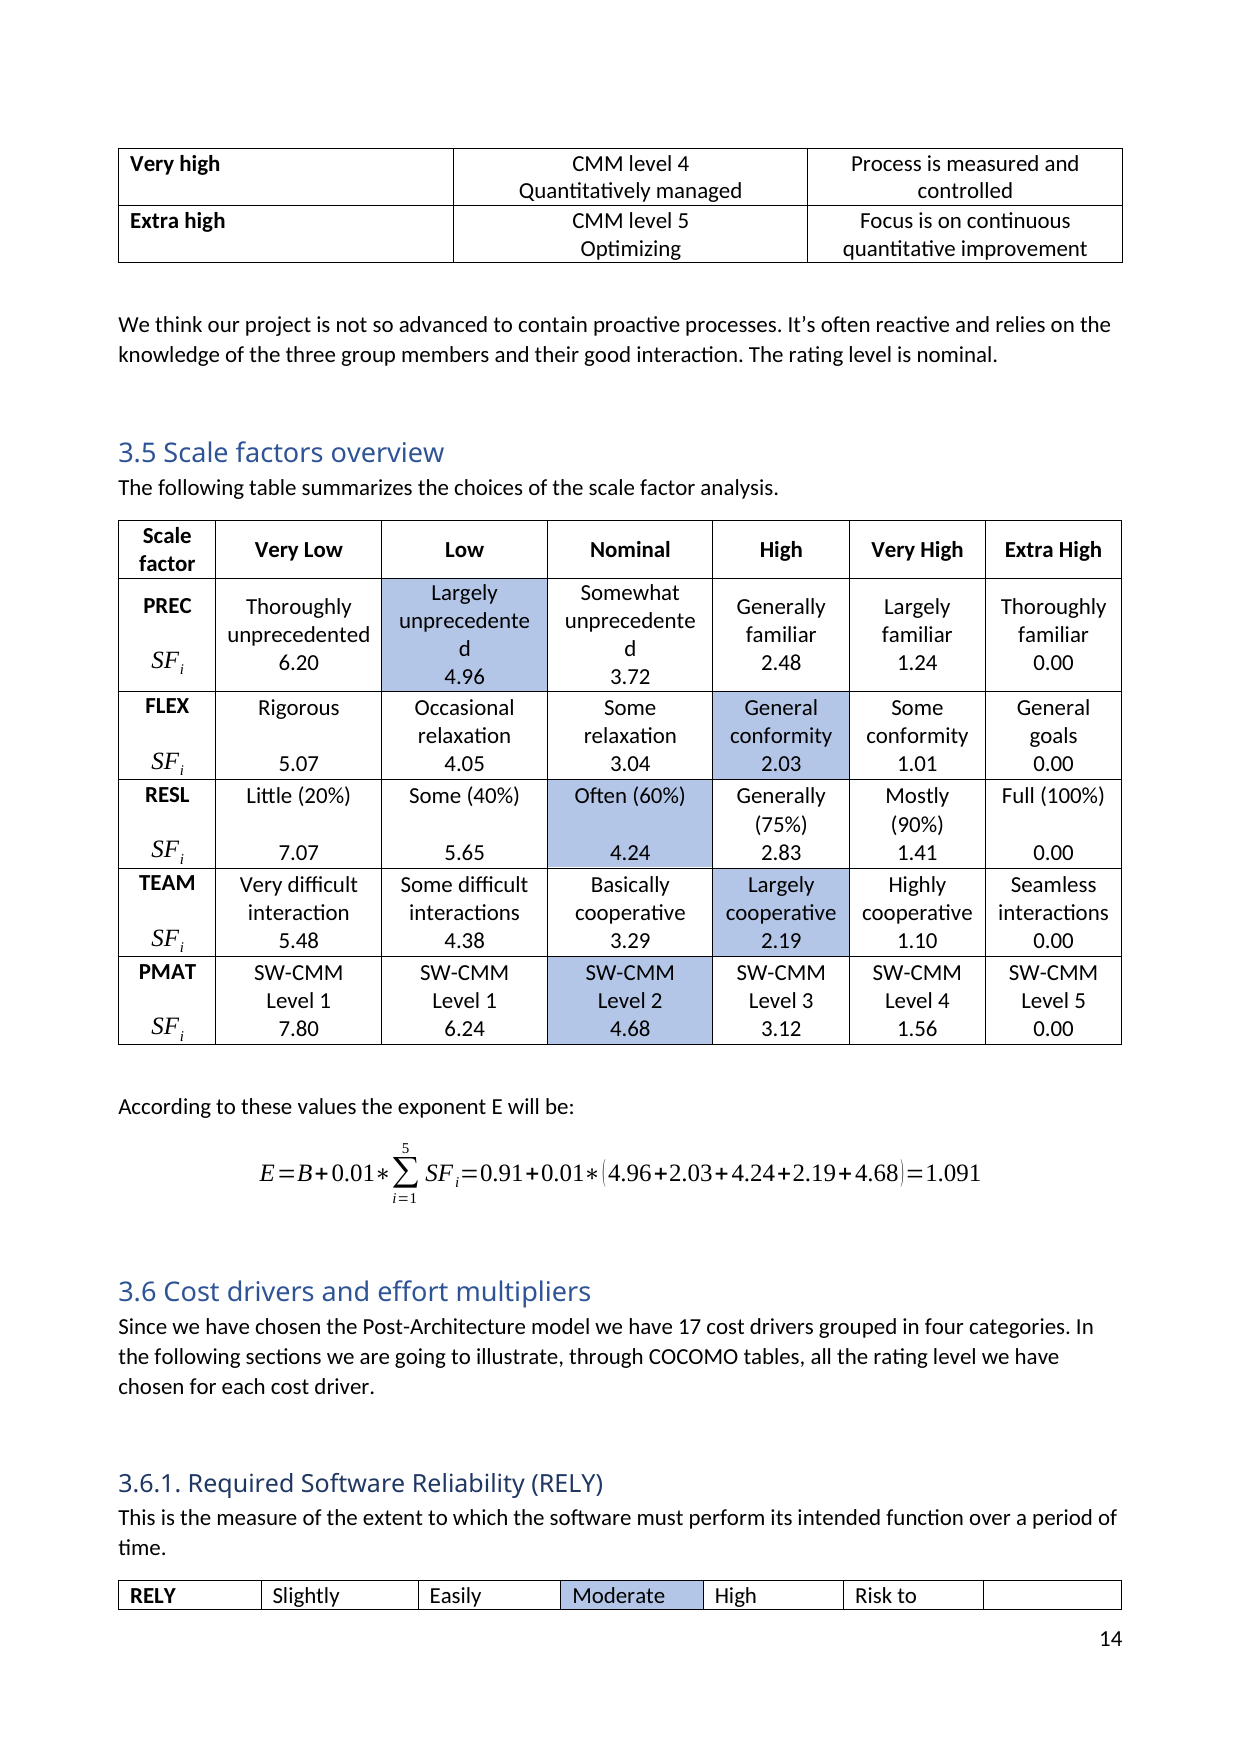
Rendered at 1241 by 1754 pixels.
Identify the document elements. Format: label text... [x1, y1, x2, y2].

subtitle 3.6.1. Required Software Reliability (RELY) [118, 1466, 1122, 1500]
table_header Scale factor [119, 521, 215, 577]
table_cell Extra high [119, 206, 453, 262]
subtitle 3.6 Cost drivers and effort multipliers [118, 1272, 1122, 1309]
text Since we have chosen the Post-Architecture model we have 17 cost drivers grouped in four categories. In the following sections we are going to illustrate, through COCOMO tables, all the rating level we have chosen for each cost driver. [118, 1312, 1122, 1400]
table_header Low [382, 521, 547, 577]
table_cell Process is measured and controlled [808, 149, 1122, 205]
table_cell Rigorous 5.07 [216, 692, 381, 779]
table_cell General conformity 2.03 [713, 692, 849, 779]
table_cell Seamless interactions 0.00 [986, 869, 1121, 956]
text We think our project is not so advanced to contain proactive processes. It’s often reactive and relies on the knowledge of the three group members and their good interaction. The rating level is nominal. [118, 310, 1122, 368]
table_cell SW-CMM Level 3 3.12 [713, 957, 849, 1044]
table_cell SW-CMM Level 5 0.00 [986, 957, 1121, 1044]
table_cell Largely cooperative 2.19 [713, 869, 849, 956]
table_cell CMM level 4 Quantitatively managed [454, 149, 807, 205]
text According to these values the exponent E will be: [118, 1092, 1122, 1120]
table_cell RESL [119, 780, 215, 867]
table_cell Thoroughly unprecedented 6.20 [216, 579, 381, 691]
table_header [984, 1581, 1121, 1609]
table_cell SW-CMM Level 1 6.24 [382, 957, 547, 1044]
table_cell PREC [119, 579, 215, 691]
table_cell Mostly (90%) 1.41 [850, 780, 985, 867]
table_cell Basically cooperative 3.29 [548, 869, 712, 956]
table_cell Generally (75%) 2.83 [713, 780, 849, 867]
table_cell Occasional relaxation 4.05 [382, 692, 547, 779]
text The following table summarizes the choices of the scale factor analysis. [118, 473, 1122, 501]
table_cell Very high [119, 149, 453, 205]
table_header Very High [850, 521, 985, 577]
table_header Very Low [216, 521, 381, 577]
table_header High financial loss [704, 1581, 843, 1609]
table_cell FLEX [119, 692, 215, 779]
table_cell Focus is on continuous quantitative improvement [808, 206, 1122, 262]
table_cell Little (20%) 7.07 [216, 780, 381, 867]
table_cell Often (60%) 4.24 [548, 780, 712, 867]
table_cell Full (100%) 0.00 [986, 780, 1121, 867]
table_cell Some difficult interactions 4.38 [382, 869, 547, 956]
table_header Nominal [548, 521, 712, 577]
table_cell SW-CMM Level 4 1.56 [850, 957, 985, 1044]
table_cell Some (40%) 5.65 [382, 780, 547, 867]
table_cell PMAT [119, 957, 215, 1044]
text This is the measure of the extent to which the software must perform its intended function over a period of time. [118, 1503, 1122, 1561]
table_header Extra High [986, 521, 1121, 577]
table_header Risk to human life [844, 1581, 983, 1609]
table_header RELY descriptors [119, 1581, 261, 1609]
table_header Slightly inconvenience [262, 1581, 418, 1609]
table_cell Somewhat unprecedented 3.72 [548, 579, 712, 691]
table_cell Largely familiar 1.24 [850, 579, 985, 691]
table_cell CMM level 5 Optimizing [454, 206, 807, 262]
table_cell SW-CMM Level 1 7.80 [216, 957, 381, 1044]
table_cell TEAM [119, 869, 215, 956]
table_cell Largely unprecedented 4.96 [382, 579, 547, 691]
table_cell Thoroughly familiar 0.00 [986, 579, 1121, 691]
table_cell Very difficult interaction 5.48 [216, 869, 381, 956]
table_cell Highly cooperative 1.10 [850, 869, 985, 956]
table_header Easily recoverable losses [419, 1581, 560, 1609]
table_cell Some relaxation 3.04 [548, 692, 712, 779]
table_cell General goals 0.00 [986, 692, 1121, 779]
table_header High [713, 521, 849, 577]
table_cell Generally familiar 2.48 [713, 579, 849, 691]
table_header Moderate recoverable losses [561, 1581, 703, 1609]
table_cell Some conformity 1.01 [850, 692, 985, 779]
subtitle 3.5 Scale factors overview [118, 434, 1122, 471]
table_cell SW-CMM Level 2 4.68 [548, 957, 712, 1044]
